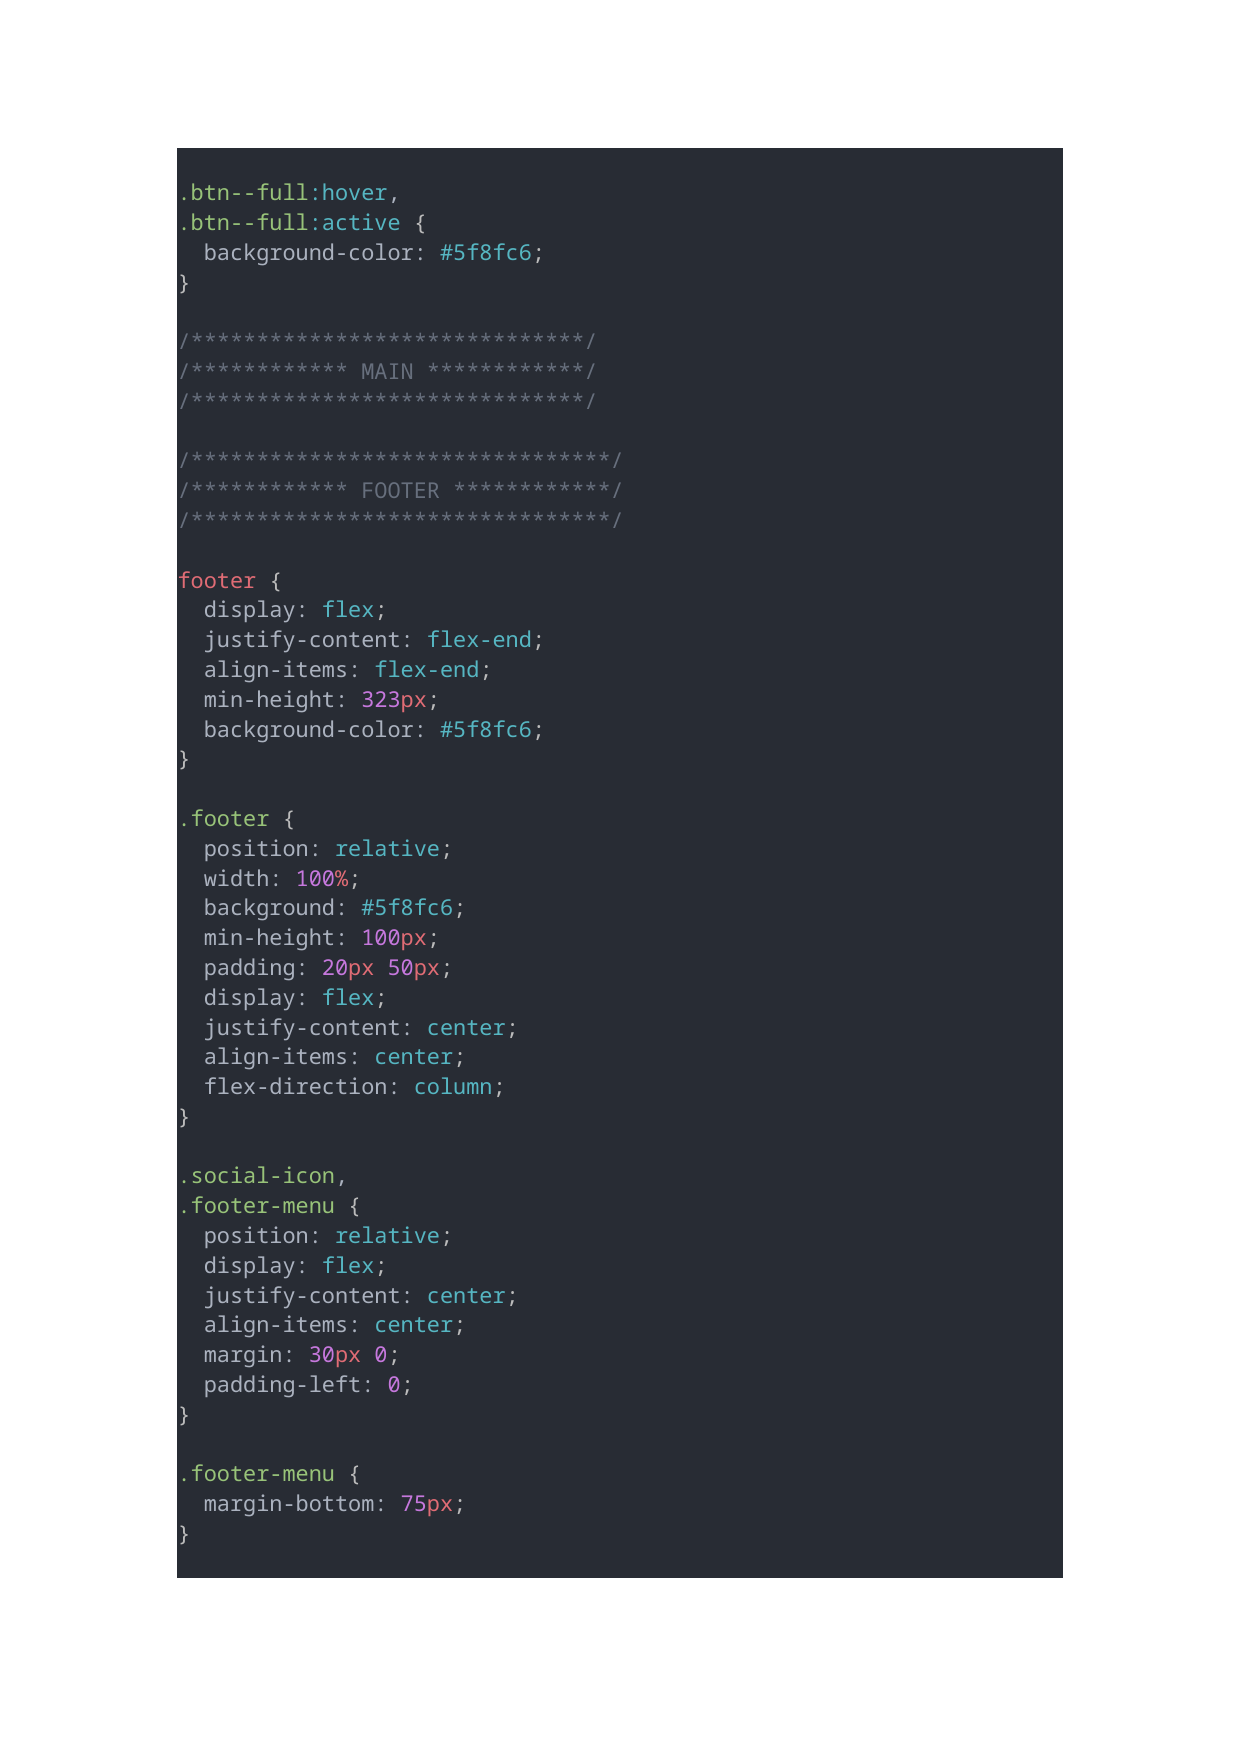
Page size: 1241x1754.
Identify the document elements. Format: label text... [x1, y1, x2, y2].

text justify-content: center; [177, 1280, 1063, 1309]
text justify-content: flex-end; [177, 624, 1063, 654]
text align-items: center; [177, 1041, 1063, 1071]
text position: relative; [177, 1220, 1063, 1250]
text margin-bottom: 75px; [177, 1488, 1063, 1518]
text padding-left: 0; [177, 1369, 1063, 1399]
text padding: 20px 50px; [177, 952, 1063, 982]
text /************ FOOTER ************/ [177, 475, 1063, 505]
text footer { [177, 565, 1063, 594]
text align-items: center; [177, 1309, 1063, 1339]
text } [177, 1399, 1063, 1429]
text .btn--full:hover, [177, 177, 1063, 207]
text background-color: #5f8fc6; [177, 714, 1063, 743]
text } [177, 1518, 1063, 1548]
text .btn--full:active { [177, 207, 1063, 237]
text background: #5f8fc6; [177, 892, 1063, 922]
text /******************************/ [177, 326, 1063, 356]
text .social-icon, [177, 1161, 1063, 1190]
text align-items: flex-end; [177, 654, 1063, 684]
text /************ MAIN ************/ [177, 356, 1063, 386]
text justify-content: center; [177, 1012, 1063, 1041]
text flex-direction: column; [177, 1071, 1063, 1101]
text background-color: #5f8fc6; [177, 237, 1063, 267]
text .footer-menu { [177, 1190, 1063, 1220]
text .footer-menu { [177, 1458, 1063, 1488]
text /******************************/ [177, 386, 1063, 416]
text position: relative; [177, 833, 1063, 863]
text min-height: 100px; [177, 922, 1063, 952]
text } [177, 1101, 1063, 1131]
text display: flex; [177, 982, 1063, 1012]
text } [177, 267, 1063, 297]
text /********************************/ [177, 505, 1063, 535]
text display: flex; [177, 594, 1063, 624]
text min-height: 323px; [177, 684, 1063, 714]
text /********************************/ [177, 446, 1063, 475]
text margin: 30px 0; [177, 1339, 1063, 1369]
text width: 100%; [177, 863, 1063, 892]
text .footer { [177, 803, 1063, 833]
text } [177, 743, 1063, 773]
text display: flex; [177, 1250, 1063, 1280]
